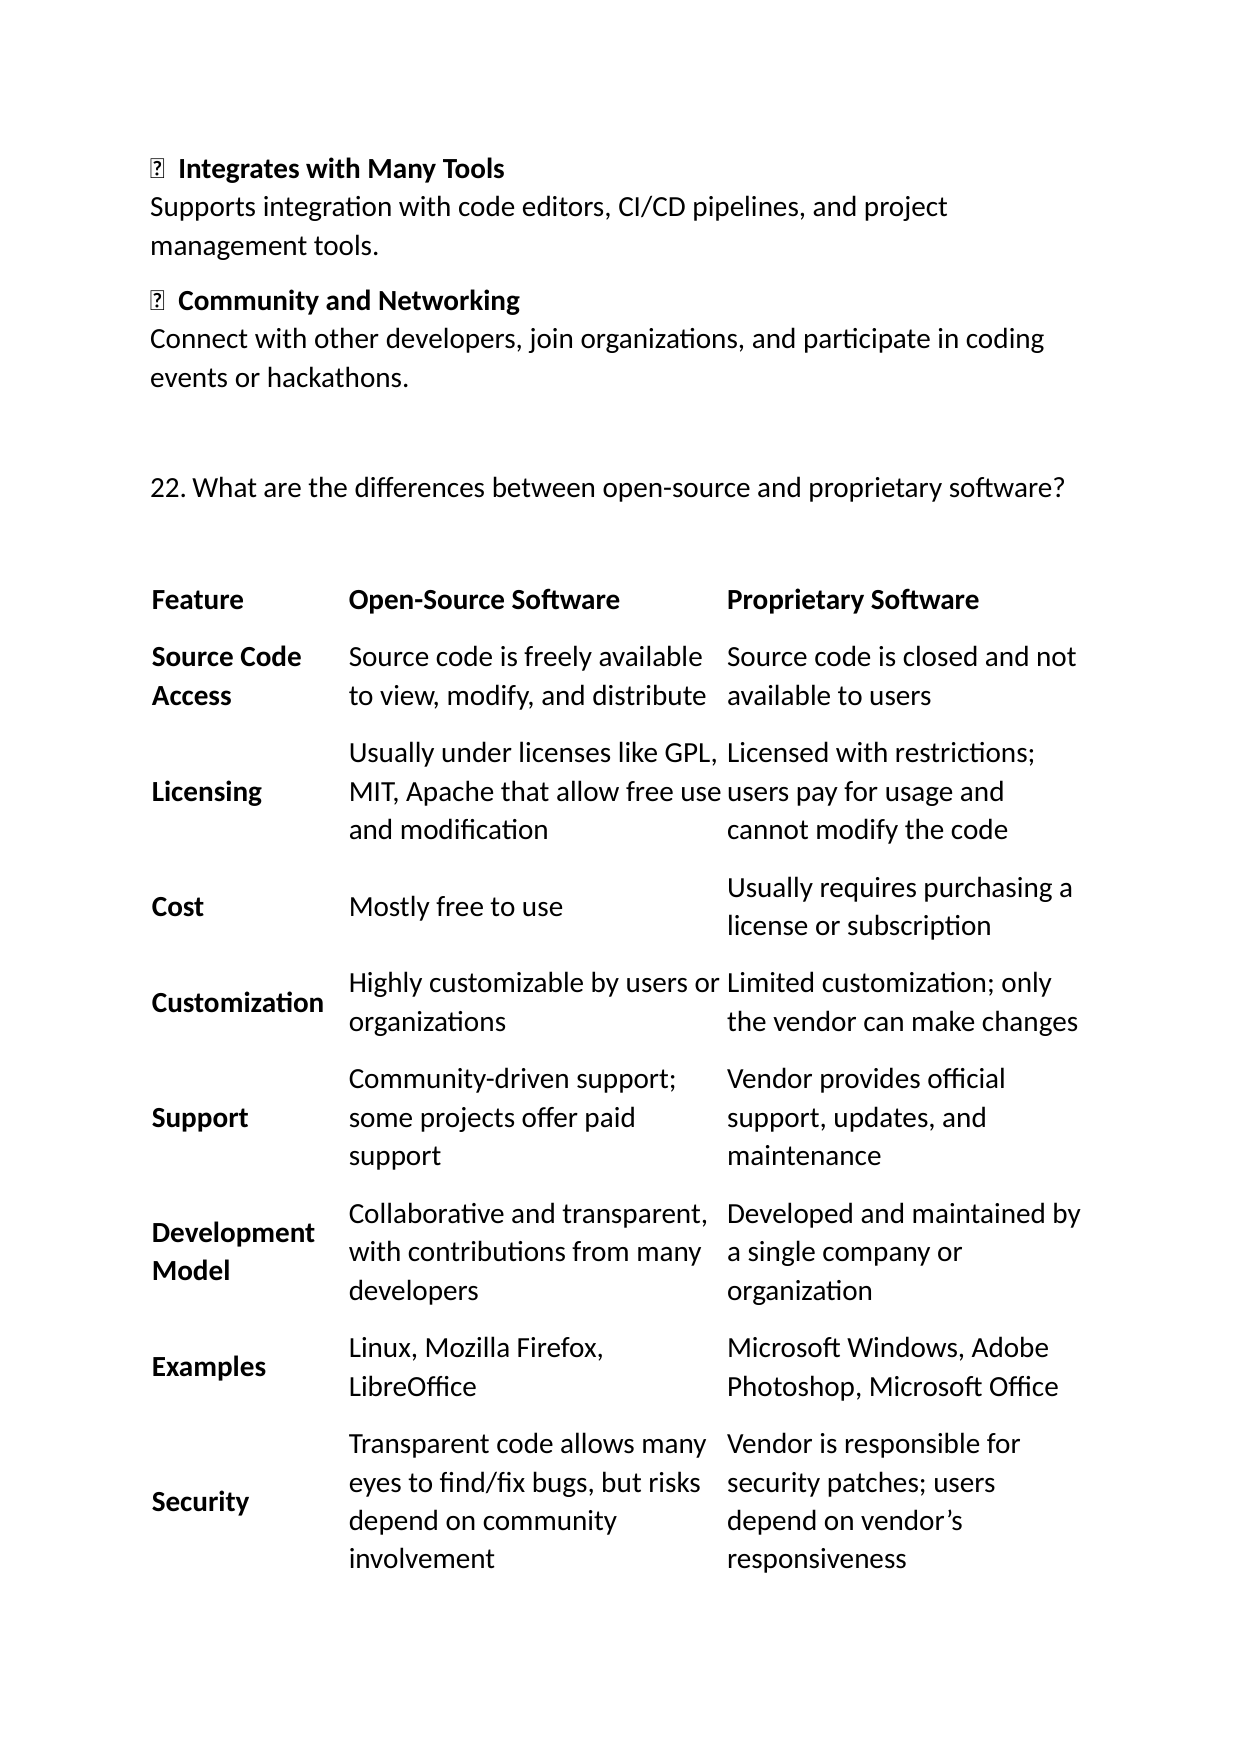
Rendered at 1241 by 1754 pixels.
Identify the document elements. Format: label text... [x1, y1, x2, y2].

table_cell Usually requires purchasing a license or subscription [725, 867, 1090, 963]
table_cell Source code is freely available to view, modify, and distribute [347, 637, 725, 733]
table_cell Development Model [150, 1193, 347, 1328]
table_cell Licensed with restrictions; users pay for usage and cannot modify the code [725, 733, 1090, 867]
table_cell Collaborative and transparent, with contributions from many developers [347, 1193, 725, 1328]
table_cell Security [150, 1424, 347, 1596]
table_cell Mostly free to use [347, 867, 725, 963]
table_cell Cost [150, 867, 347, 963]
table_cell Licensing [150, 733, 347, 867]
table_cell Source Code Access [150, 637, 347, 733]
table_header Proprietary Software [725, 579, 1090, 637]
table_cell Linux, Mozilla Firefox, LibreOffice [347, 1328, 725, 1424]
table_cell Usually under licenses like GPL, MIT, Apache that allow free use and modification [347, 733, 725, 867]
text  Integrates with Many Tools Supports integration with code editors, CI/CD pipelines, and project management tools. [150, 150, 1090, 262]
table_cell Vendor provides official support, updates, and maintenance [725, 1059, 1090, 1193]
table_header Feature [150, 579, 347, 637]
table_cell Vendor is responsible for security patches; users depend on vendor’s responsiveness [725, 1424, 1090, 1596]
table_cell Source code is closed and not available to users [725, 637, 1090, 733]
table_cell Microsoft Windows, Adobe Photoshop, Microsoft Office [725, 1328, 1090, 1424]
table_cell Transparent code allows many eyes to find/fix bugs, but risks depend on community involvement [347, 1424, 725, 1596]
table_cell Highly customizable by users or organizations [347, 963, 725, 1059]
table_cell Developed and maintained by a single company or organization [725, 1193, 1090, 1328]
table_header Open-Source Software [347, 579, 725, 637]
text 22. What are the differences between open-source and proprietary software? [150, 469, 1090, 505]
table_cell Limited customization; only the vendor can make changes [725, 963, 1090, 1059]
text  Community and Networking Connect with other developers, join organizations, and participate in coding events or hackathons. [150, 282, 1090, 394]
table_cell Community-driven support; some projects offer paid support [347, 1059, 725, 1193]
table_cell Support [150, 1059, 347, 1193]
table_cell Customization [150, 963, 347, 1059]
table_cell Examples [150, 1328, 347, 1424]
